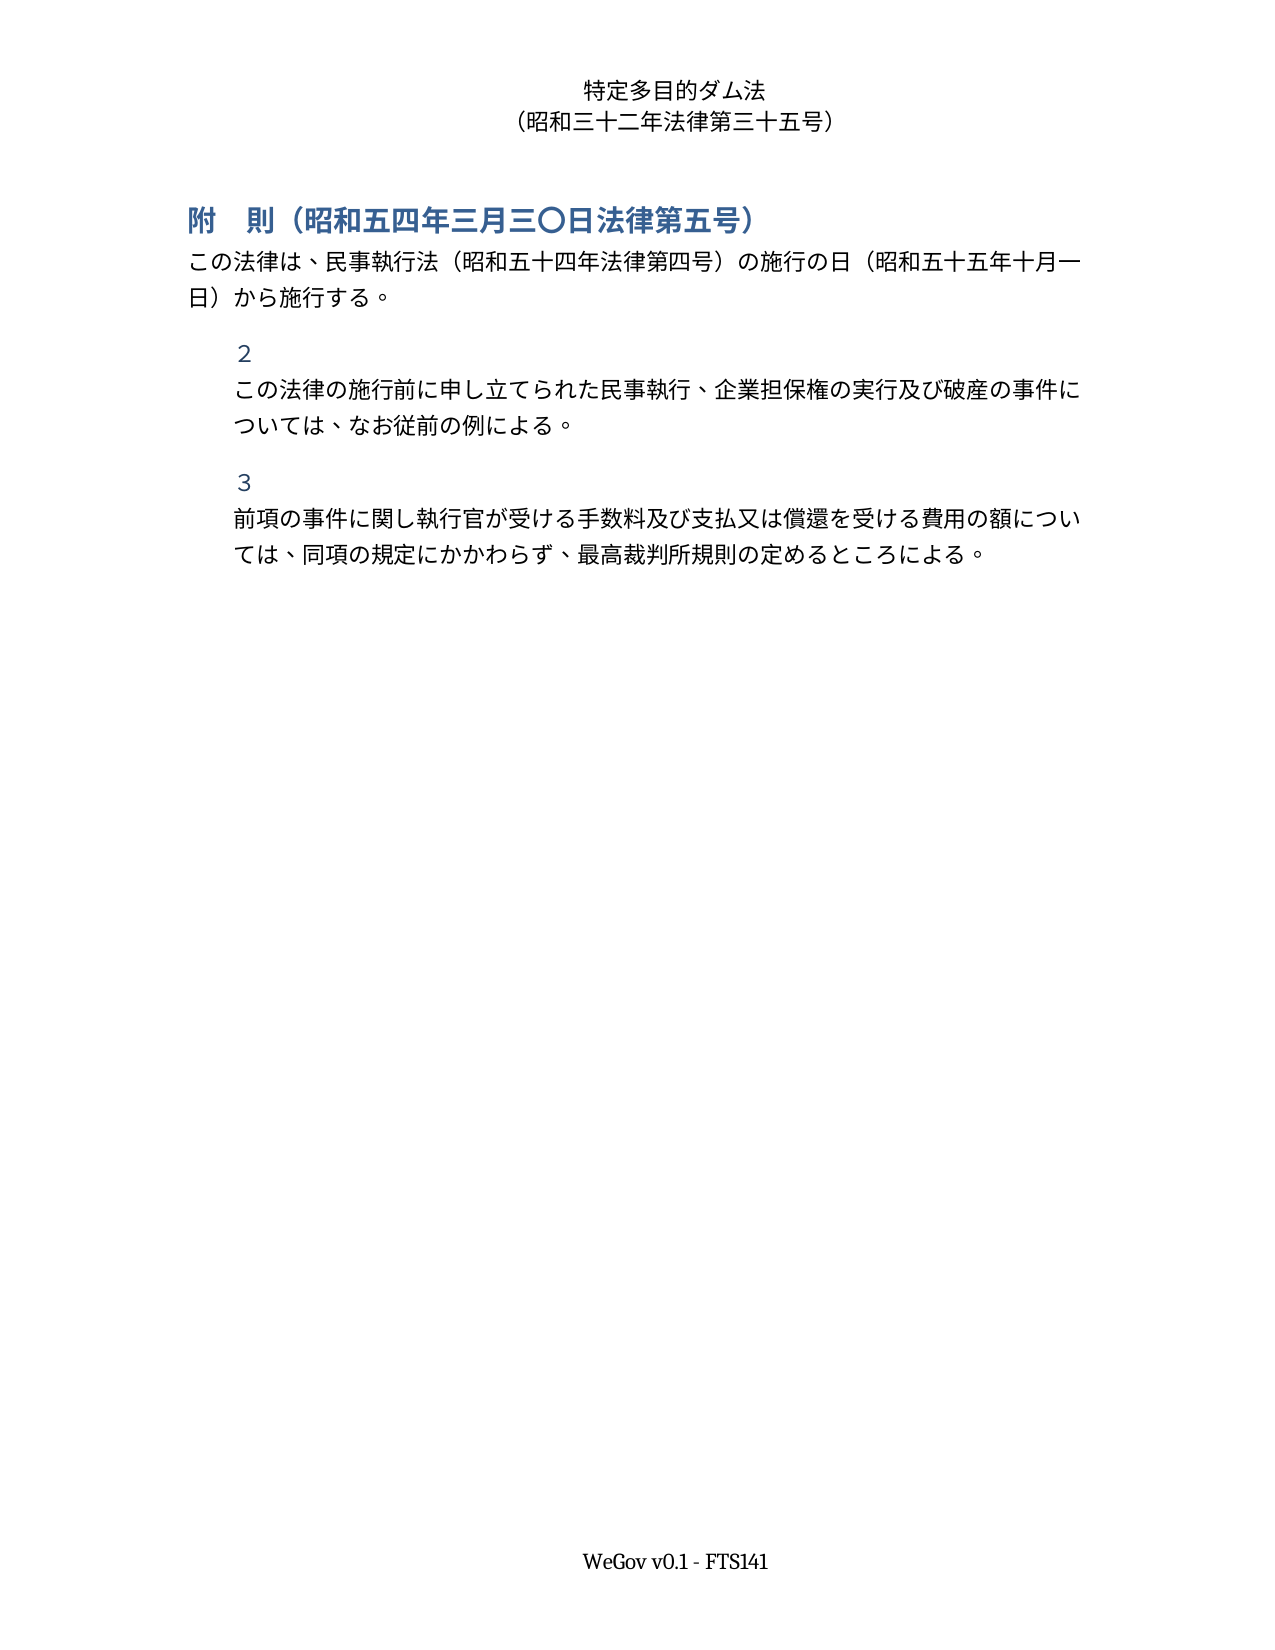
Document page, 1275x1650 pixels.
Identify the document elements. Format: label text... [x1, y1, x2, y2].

text この法律は、民事執行法（昭和五十四年法律第四号）の施行の日（昭和五十五年十月一日）から施行する。 [187, 246, 1087, 313]
text この法律の施行前に申し立てられた民事執行、企業担保権の実行及び破産の事件については、なお従前の例による。 [233, 374, 1087, 441]
subtitle 附 則（昭和五四年三月三〇日法律第五号） [187, 200, 1087, 240]
subtitle ３ [233, 467, 1087, 498]
text 前項の事件に関し執行官が受ける手数料及び支払又は償還を受ける費用の額については、同項の規定にかかわらず、最高裁判所規則の定めるところによる。 [233, 503, 1087, 570]
subtitle ２ [233, 338, 1087, 369]
